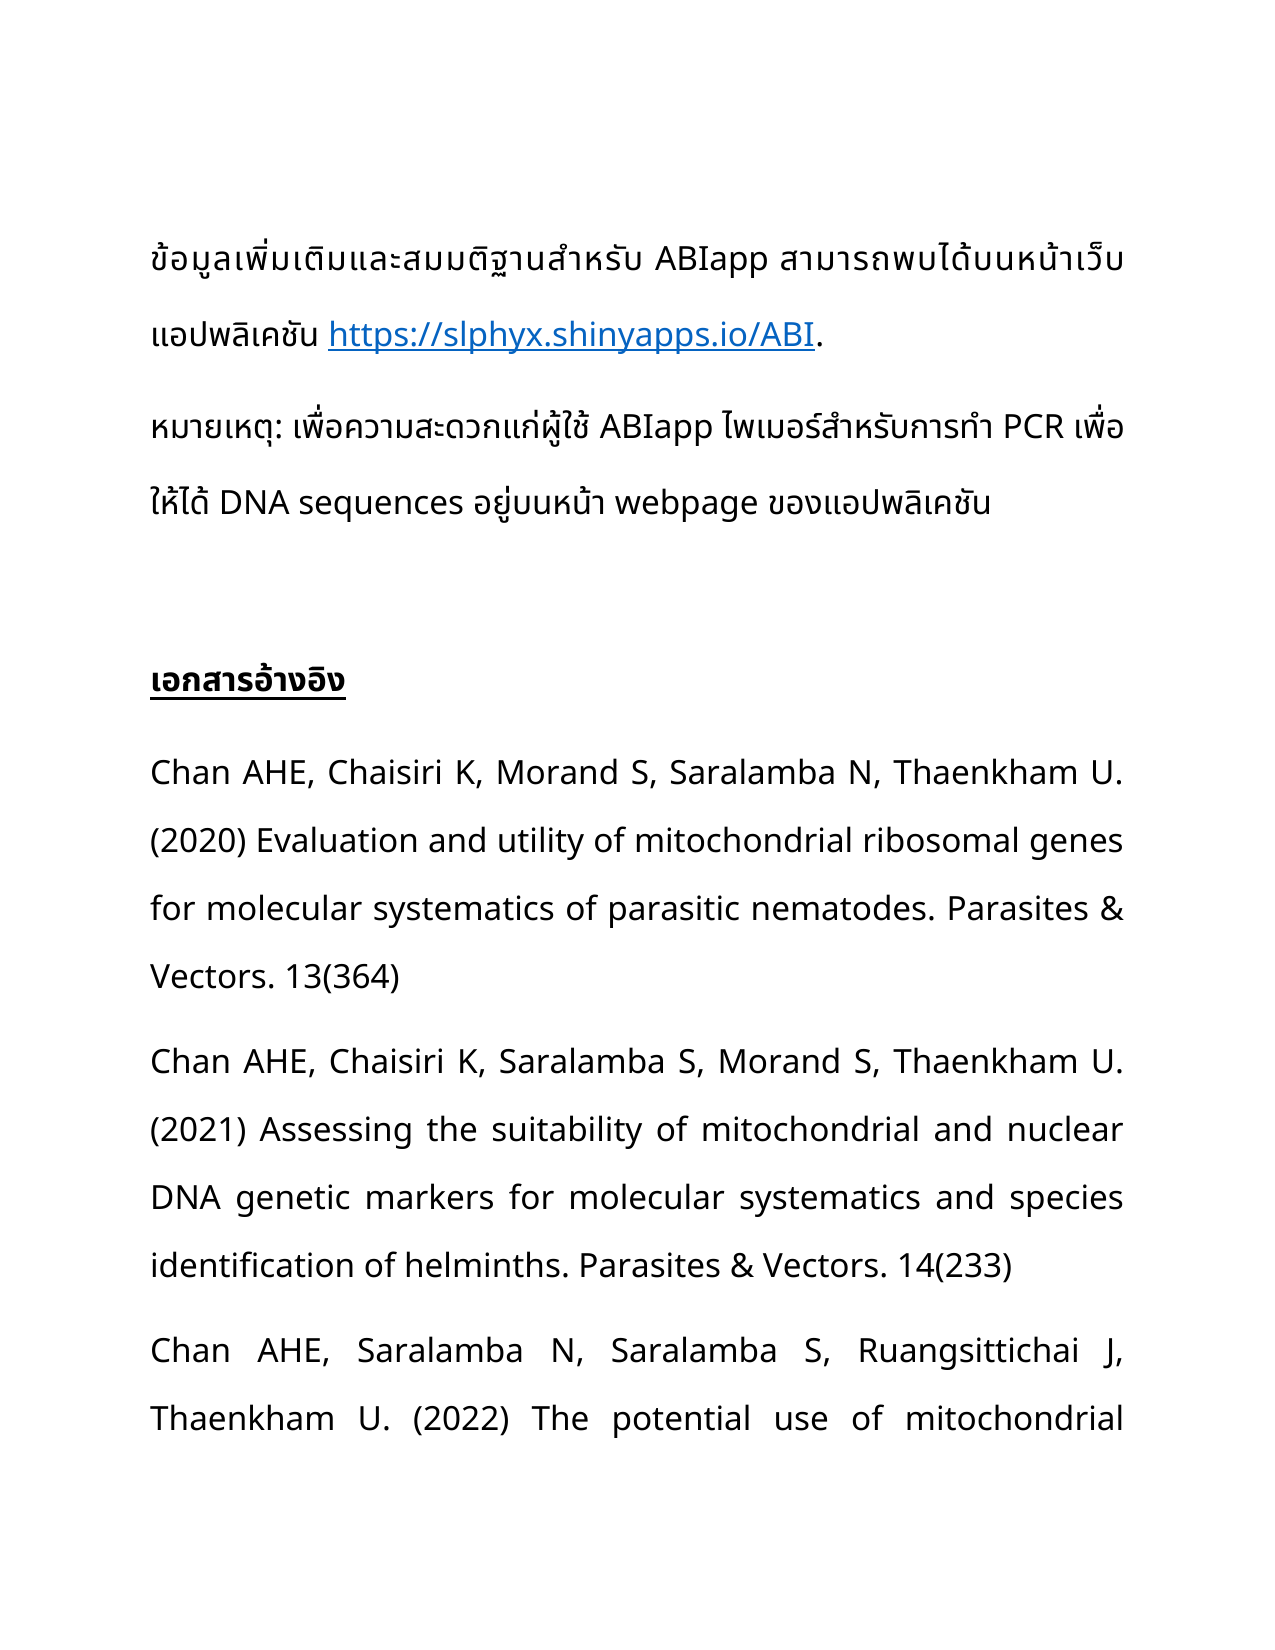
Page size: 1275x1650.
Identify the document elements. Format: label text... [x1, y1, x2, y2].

text หมายเหตุ: เพื่อความสะดวกแก่ผู้ใช้ ABIapp ไพเมอร์สำหรับการทำ PCR เพื่อให้ได้ DNA sequences อยู่บนหน้า webpage ของแอปพลิเคชัน [150, 403, 1125, 530]
text ข้อมูลเพิ่มเติมและสมมติฐานสำหรับ ABIapp สามารถพบได้บนหน้าเว็บแอปพลิเคชัน https://slphyx.shinyapps.io/ABI. [150, 235, 1125, 361]
text เอกสารอ้างอิง [150, 656, 1125, 707]
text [150, 1327, 1125, 1441]
text Chan AHE, Chaisiri K, Morand S, Saralamba N, Thaenkham U. (2020) Evaluation and utility of mitochondrial ribosomal genes for molecular systematics of parasitic nematodes. Parasites & Vectors. 13(364) [150, 749, 1125, 998]
text Chan AHE, Chaisiri K, Saralamba S, Morand S, Thaenkham U. (2021) Assessing the suitability of mitochondrial and nuclear DNA genetic markers for molecular systematics and species identification of helminths. Parasites & Vectors. 14(233) [150, 1038, 1125, 1288]
